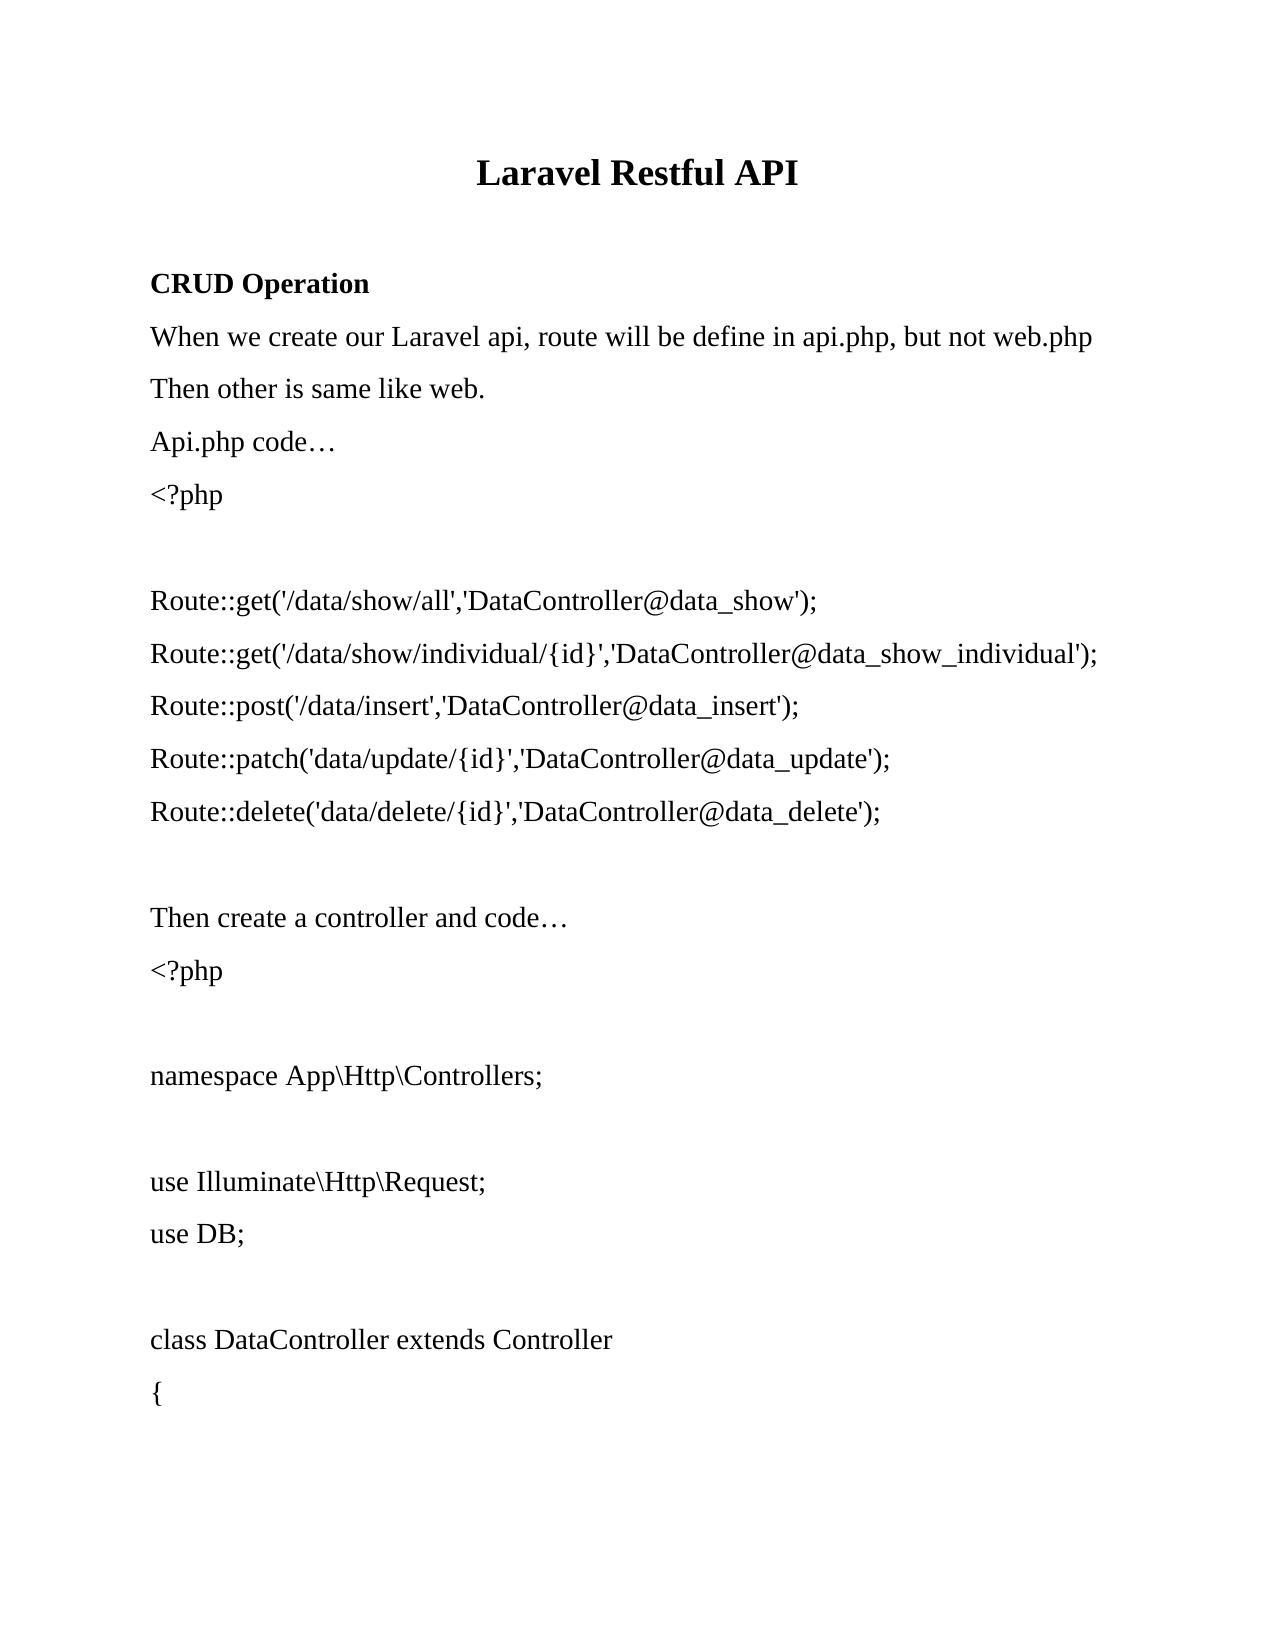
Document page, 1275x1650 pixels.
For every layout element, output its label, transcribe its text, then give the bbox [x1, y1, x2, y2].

text Route::post('/data/insert','DataController@data_insert'); [150, 688, 1125, 722]
text class DataController extends Controller [150, 1322, 1125, 1356]
text use DB; [150, 1217, 1125, 1250]
text When we create our Laravel api, route will be define in api.php, but not web.php [150, 319, 1125, 352]
text Route::get('/data/show/individual/{id}','DataController@data_show_individual'); [150, 636, 1125, 669]
text namespace App\Http\Controllers; [150, 1058, 1125, 1092]
text Route::delete('data/delete/{id}','DataController@data_delete'); [150, 794, 1125, 828]
text { [150, 1375, 1125, 1409]
text Then create a controller and code… [150, 900, 1125, 933]
text Laravel Restful API [150, 150, 1125, 193]
text CRUD Operation [150, 266, 1125, 299]
text Api.php code… [150, 424, 1125, 458]
text Route::patch('data/update/{id}','DataController@data_update'); [150, 741, 1125, 775]
text Then other is same like web. [150, 372, 1125, 405]
text <?php [150, 953, 1125, 986]
text Route::get('/data/show/all','DataController@data_show'); [150, 583, 1125, 616]
text use Illuminate\Http\Request; [150, 1164, 1125, 1197]
text <?php [150, 477, 1125, 511]
